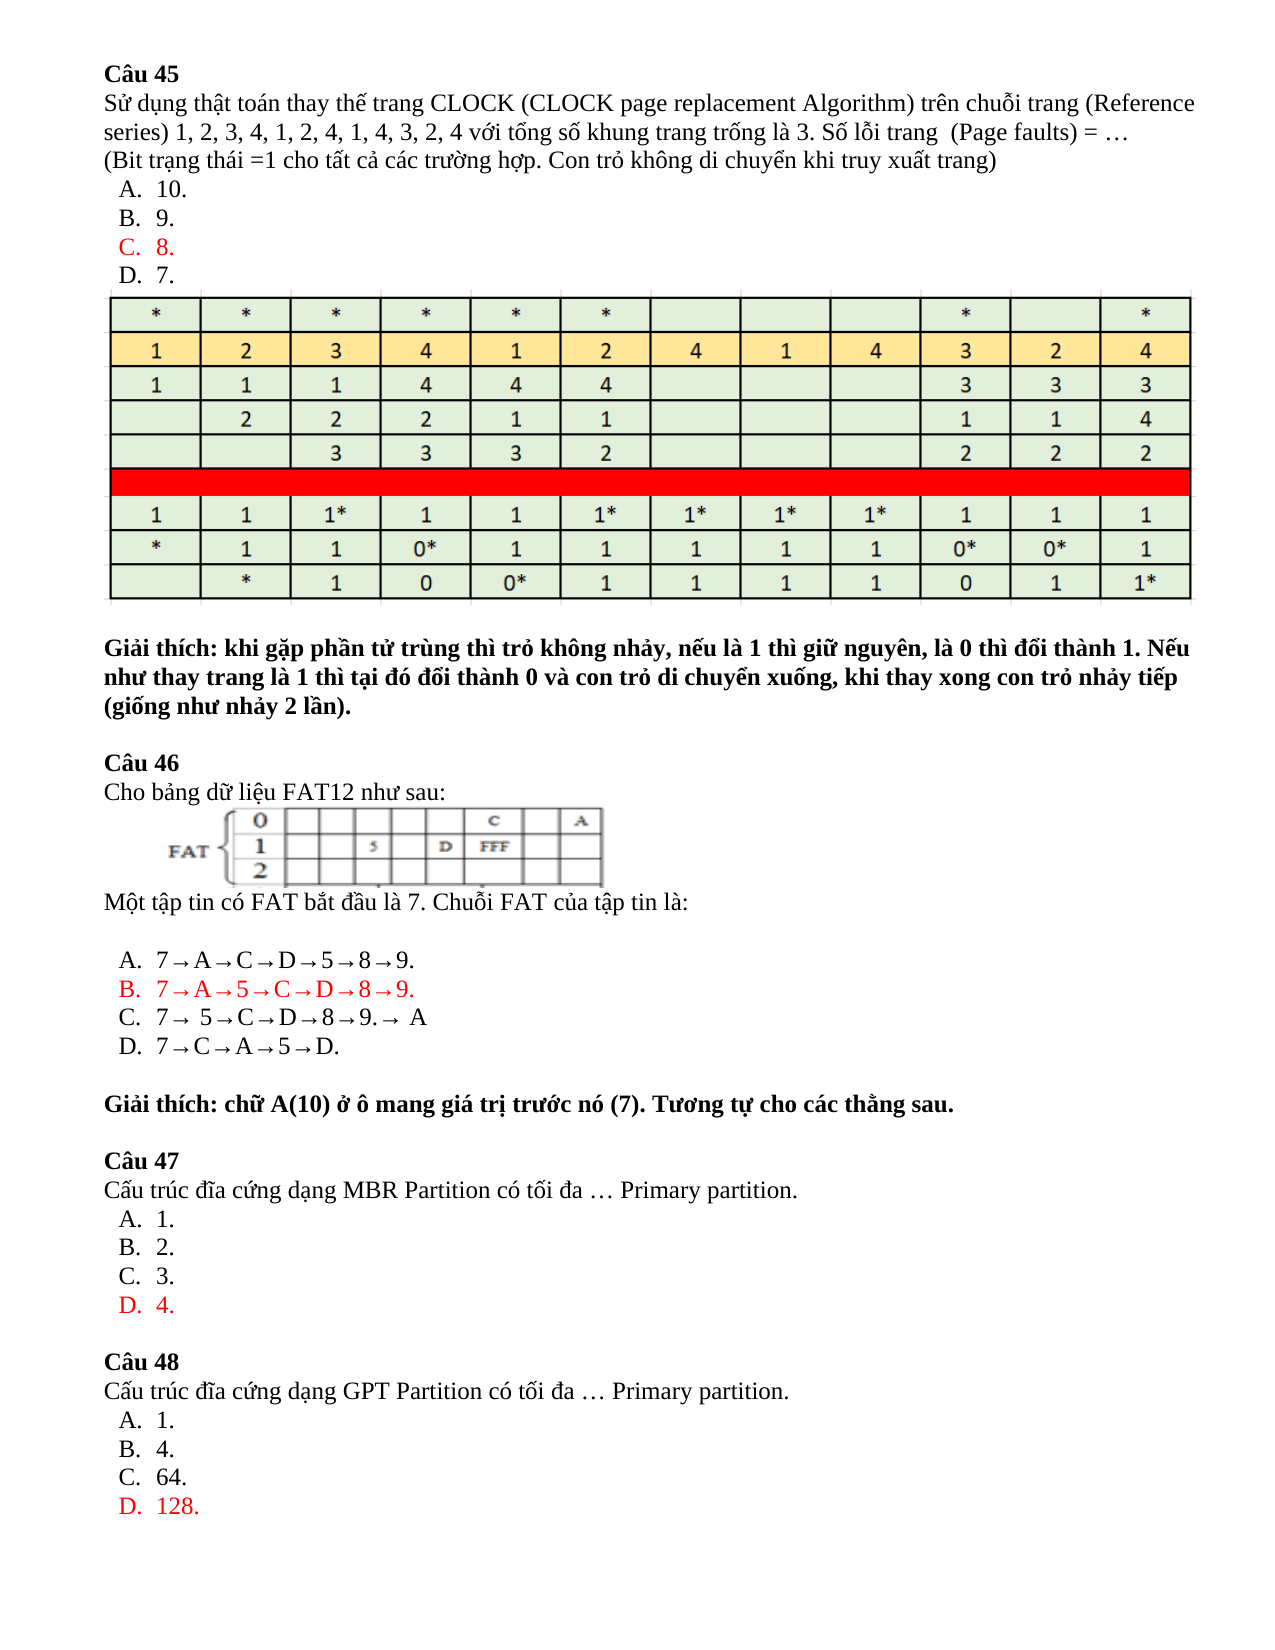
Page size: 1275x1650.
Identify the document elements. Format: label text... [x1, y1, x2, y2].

text (Bit trạng thái =1 cho tất cả các trường hợp. Con trỏ không di chuyển khi truy xuất trang) [103, 145, 1196, 174]
text Cấu trúc đĩa cứng dạng GPT Partition có tối đa … Primary partition. [103, 1376, 1196, 1405]
list 7→C→A→5→D. [118, 1031, 1196, 1060]
list 128. [118, 1491, 1196, 1520]
text Giải thích: chữ A(10) ở ô mang giá trị trước nó (7). Tương tự cho các thằng sau. [103, 1089, 1196, 1117]
list 1. [118, 1405, 1196, 1434]
picture [103, 806, 611, 888]
list 7→A→C→D→5→8→9. [118, 945, 1196, 974]
list 4. [118, 1290, 1196, 1319]
list 3. [118, 1261, 1196, 1290]
list 10. [118, 174, 1196, 203]
list 1. [118, 1204, 1196, 1232]
text Cấu trúc đĩa cứng dạng MBR Partition có tối đa … Primary partition. [103, 1175, 1196, 1204]
list 64. [118, 1462, 1196, 1491]
text Sử dụng thật toán thay thế trang CLOCK (CLOCK page replacement Algorithm) trên chuỗi trang (Reference series) 1, 2, 3, 4, 1, 2, 4, 1, 4, 3, 2, 4 với tổng số khung trang trống là 3. Số lỗi trang (Page faults) = … [103, 88, 1196, 145]
list 7→A→5→C→D→8→9. [118, 974, 1196, 1002]
list 7→ 5→C→D→8→9.→ A [118, 1002, 1196, 1031]
list 4. [118, 1434, 1196, 1462]
text Một tập tin có FAT bắt đầu là 7. Chuỗi FAT của tập tin là: [103, 887, 1196, 916]
text Giải thích: khi gặp phần tử trùng thì trỏ không nhảy, nếu là 1 thì giữ nguyên, là 0 thì đổi thành 1. Nếu như thay trang là 1 thì tại đó đổi thành 0 và con trỏ di chuyển xuống, khi thay xong con trỏ nhảy tiếp (giống như nhảy 2 lần). [103, 633, 1196, 720]
list 2. [118, 1232, 1196, 1261]
list 9. [118, 203, 1196, 232]
text Cho bảng dữ liệu FAT12 như sau: [103, 777, 1196, 806]
picture [103, 289, 1197, 605]
list 8. [118, 232, 1196, 260]
list 7. [118, 260, 1196, 289]
